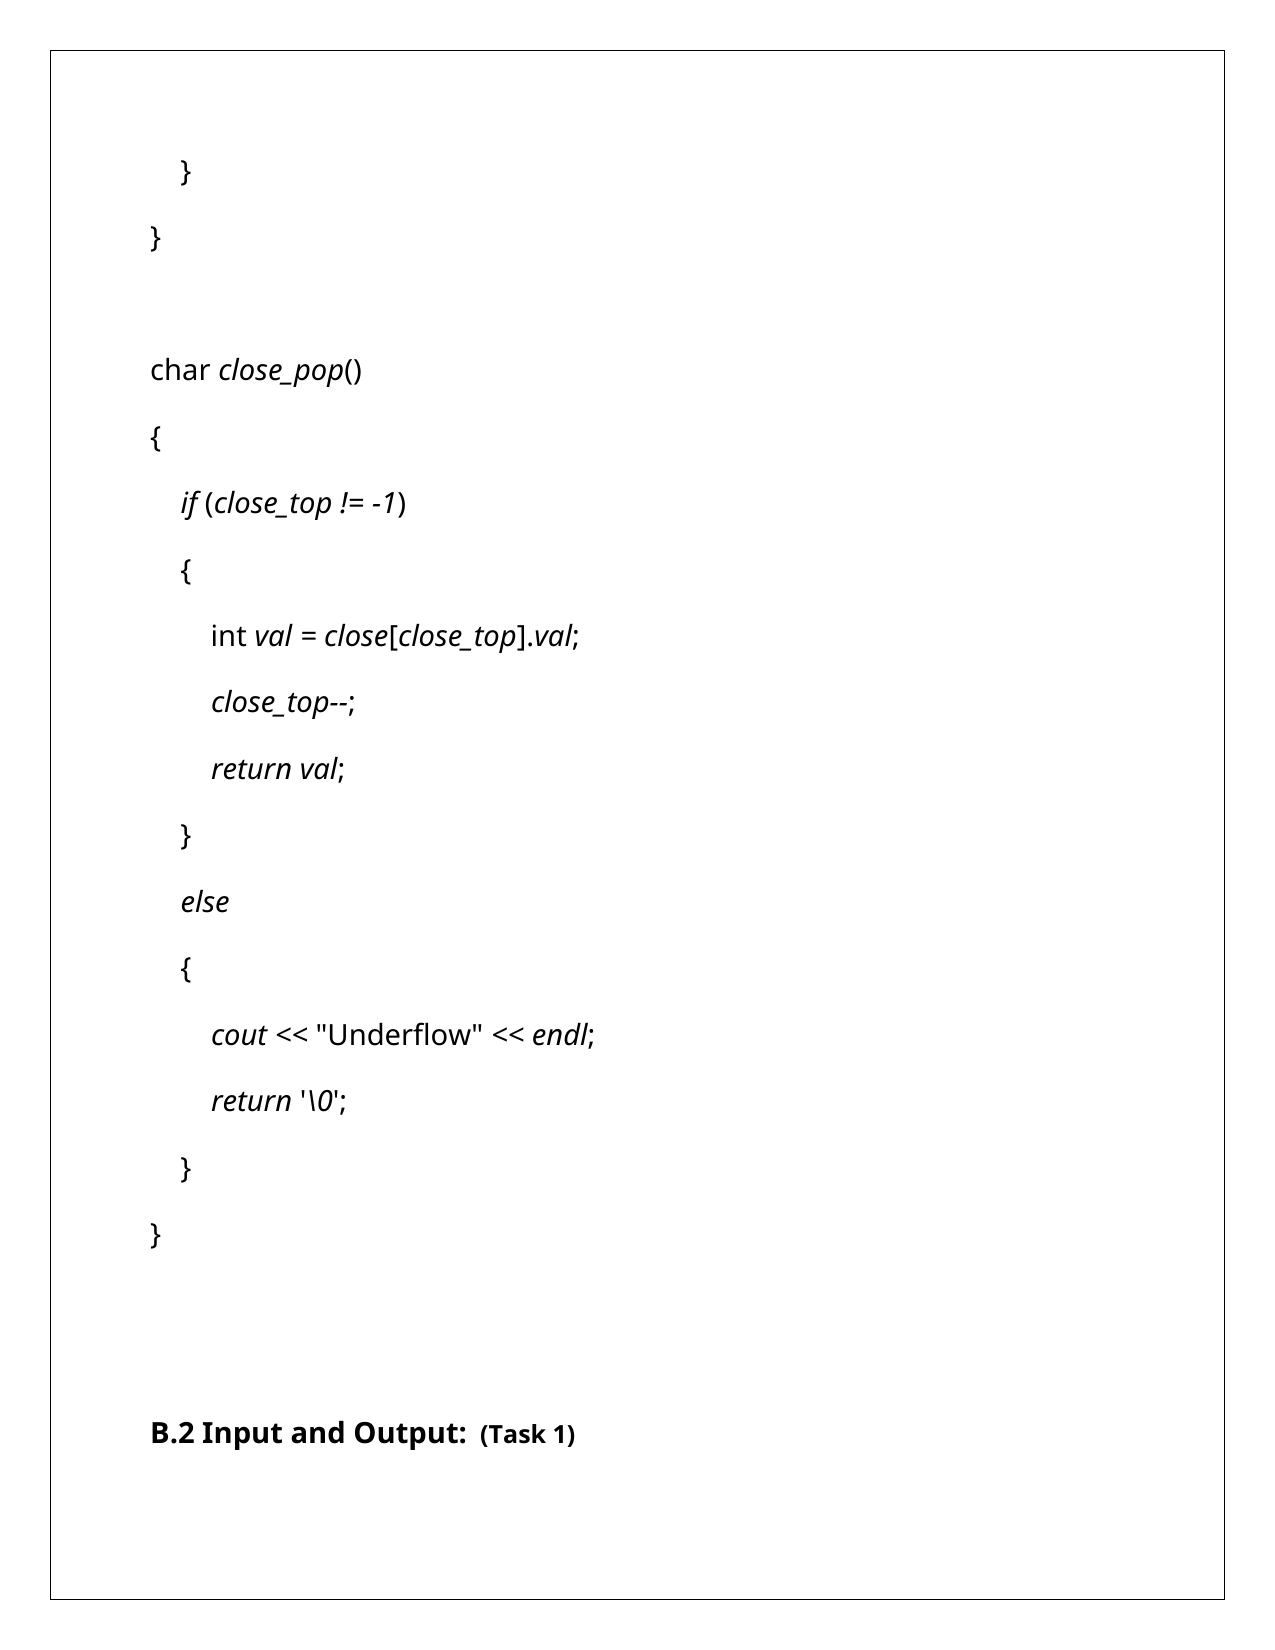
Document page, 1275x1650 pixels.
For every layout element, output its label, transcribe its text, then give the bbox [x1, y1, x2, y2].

text int val = close[close_top].val; [150, 615, 1125, 655]
text else [150, 881, 1125, 921]
text return '\0'; [150, 1080, 1125, 1120]
text cout << "Underflow" << endl; [150, 1014, 1125, 1054]
text char close_pop() [150, 349, 1125, 389]
text { [150, 549, 1125, 588]
text B.2 Input and Output: (Task 1) [150, 1413, 1125, 1452]
text { [150, 947, 1125, 987]
text if (close_top != -1) [150, 482, 1125, 522]
text } [150, 814, 1125, 854]
text { [150, 416, 1125, 456]
text } [150, 1147, 1125, 1187]
text } [150, 216, 1125, 256]
text return val; [150, 748, 1125, 788]
text } [150, 1213, 1125, 1253]
text } [150, 150, 1125, 190]
text close_top--; [150, 682, 1125, 721]
